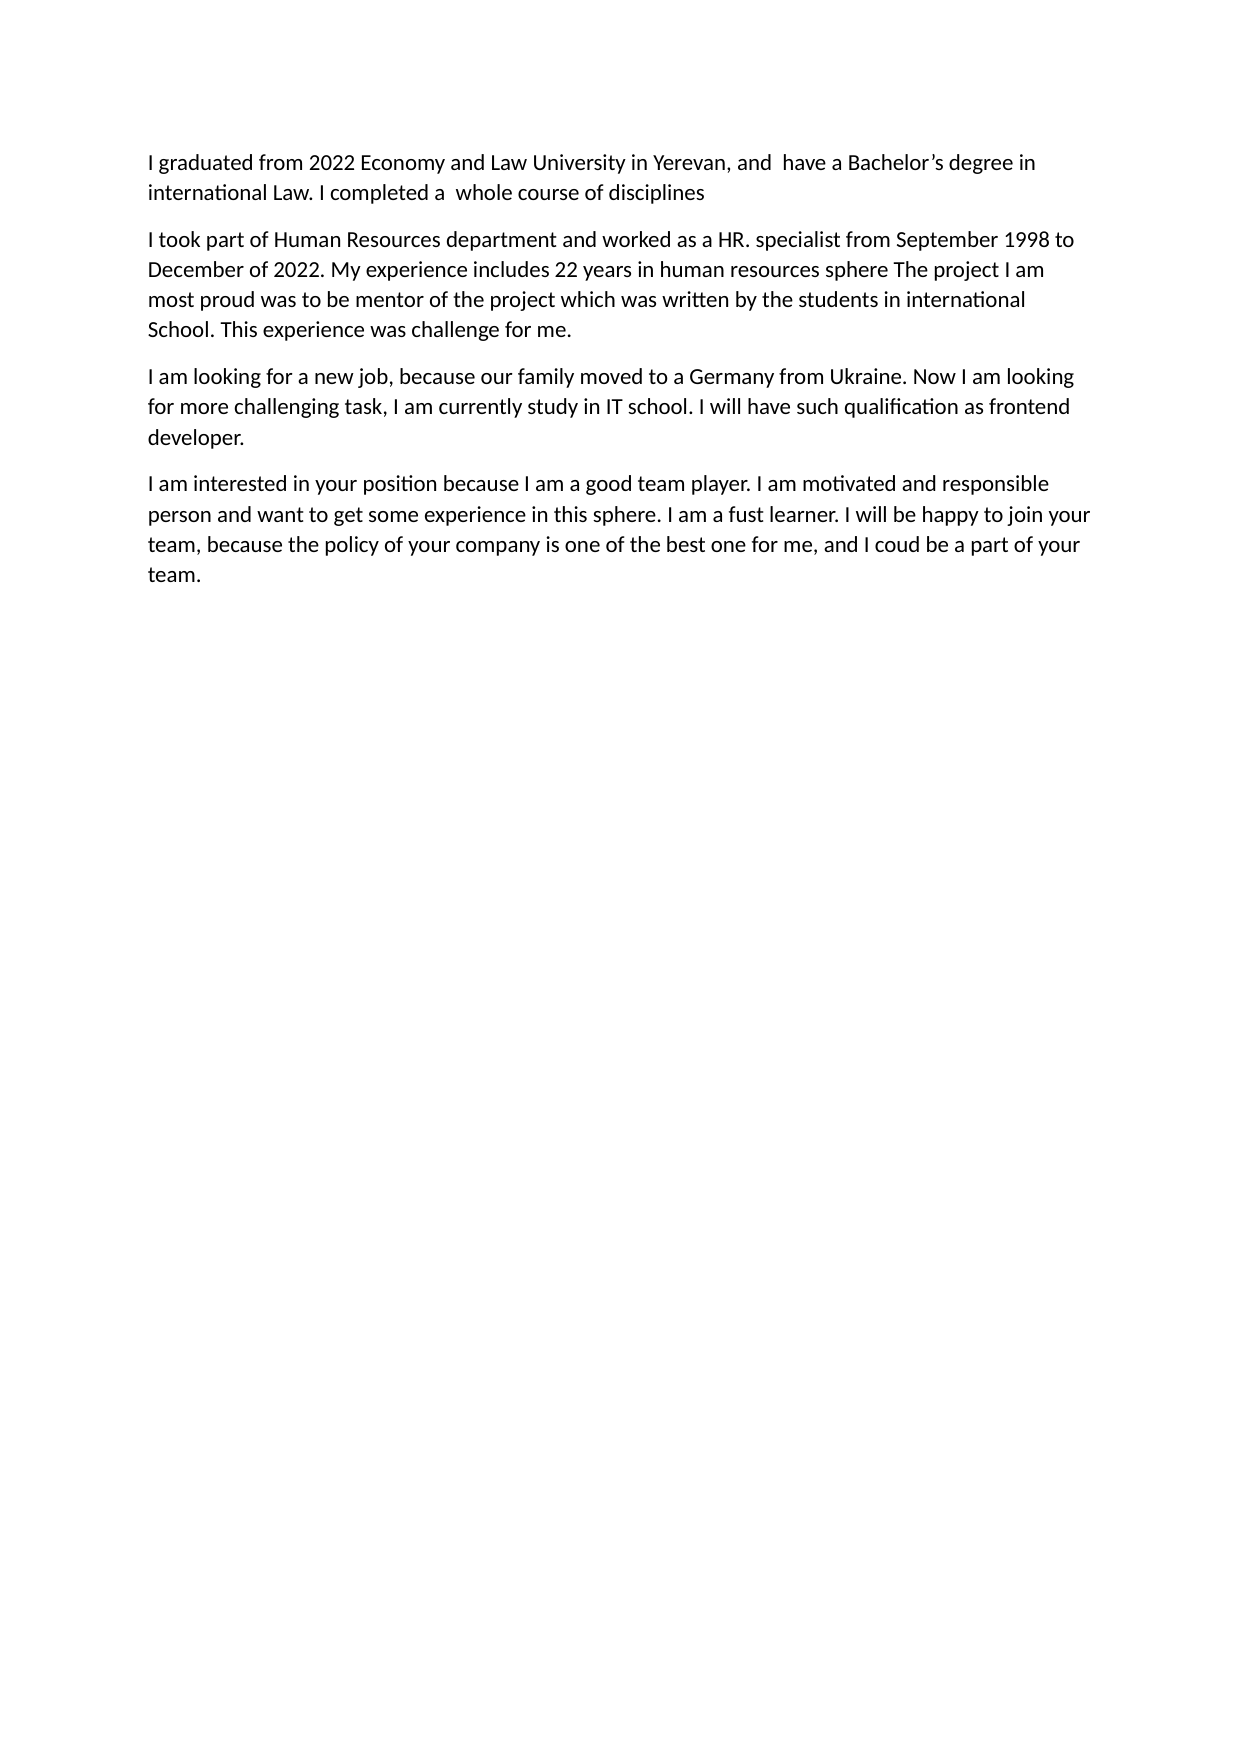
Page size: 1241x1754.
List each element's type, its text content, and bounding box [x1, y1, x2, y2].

text I am looking for a new job, because our family moved to a Germany from Ukraine. Now I am looking for more challenging task, I am currently study in IT school. I will have such qualification as frontend developer. [148, 362, 1093, 451]
text I graduated from 2022 Economy and Law University in Yerevan, and have a Bachelor’s degree in international Law. I completed a whole course of disciplines [148, 148, 1093, 206]
text I took part of Human Resources department and worked as a HR. specialist from September 1998 to December of 2022. My experience includes 22 years in human resources sphere The project I am most proud was to be mentor of the project which was written by the students in international School. This experience was challenge for me. [148, 225, 1093, 343]
text I am interested in your position because I am a good team player. I am motivated and responsible person and want to get some experience in this sphere. I am a fust learner. I will be happy to join your team, because the policy of your company is one of the best one for me, and I coud be a part of your team. [148, 469, 1093, 588]
